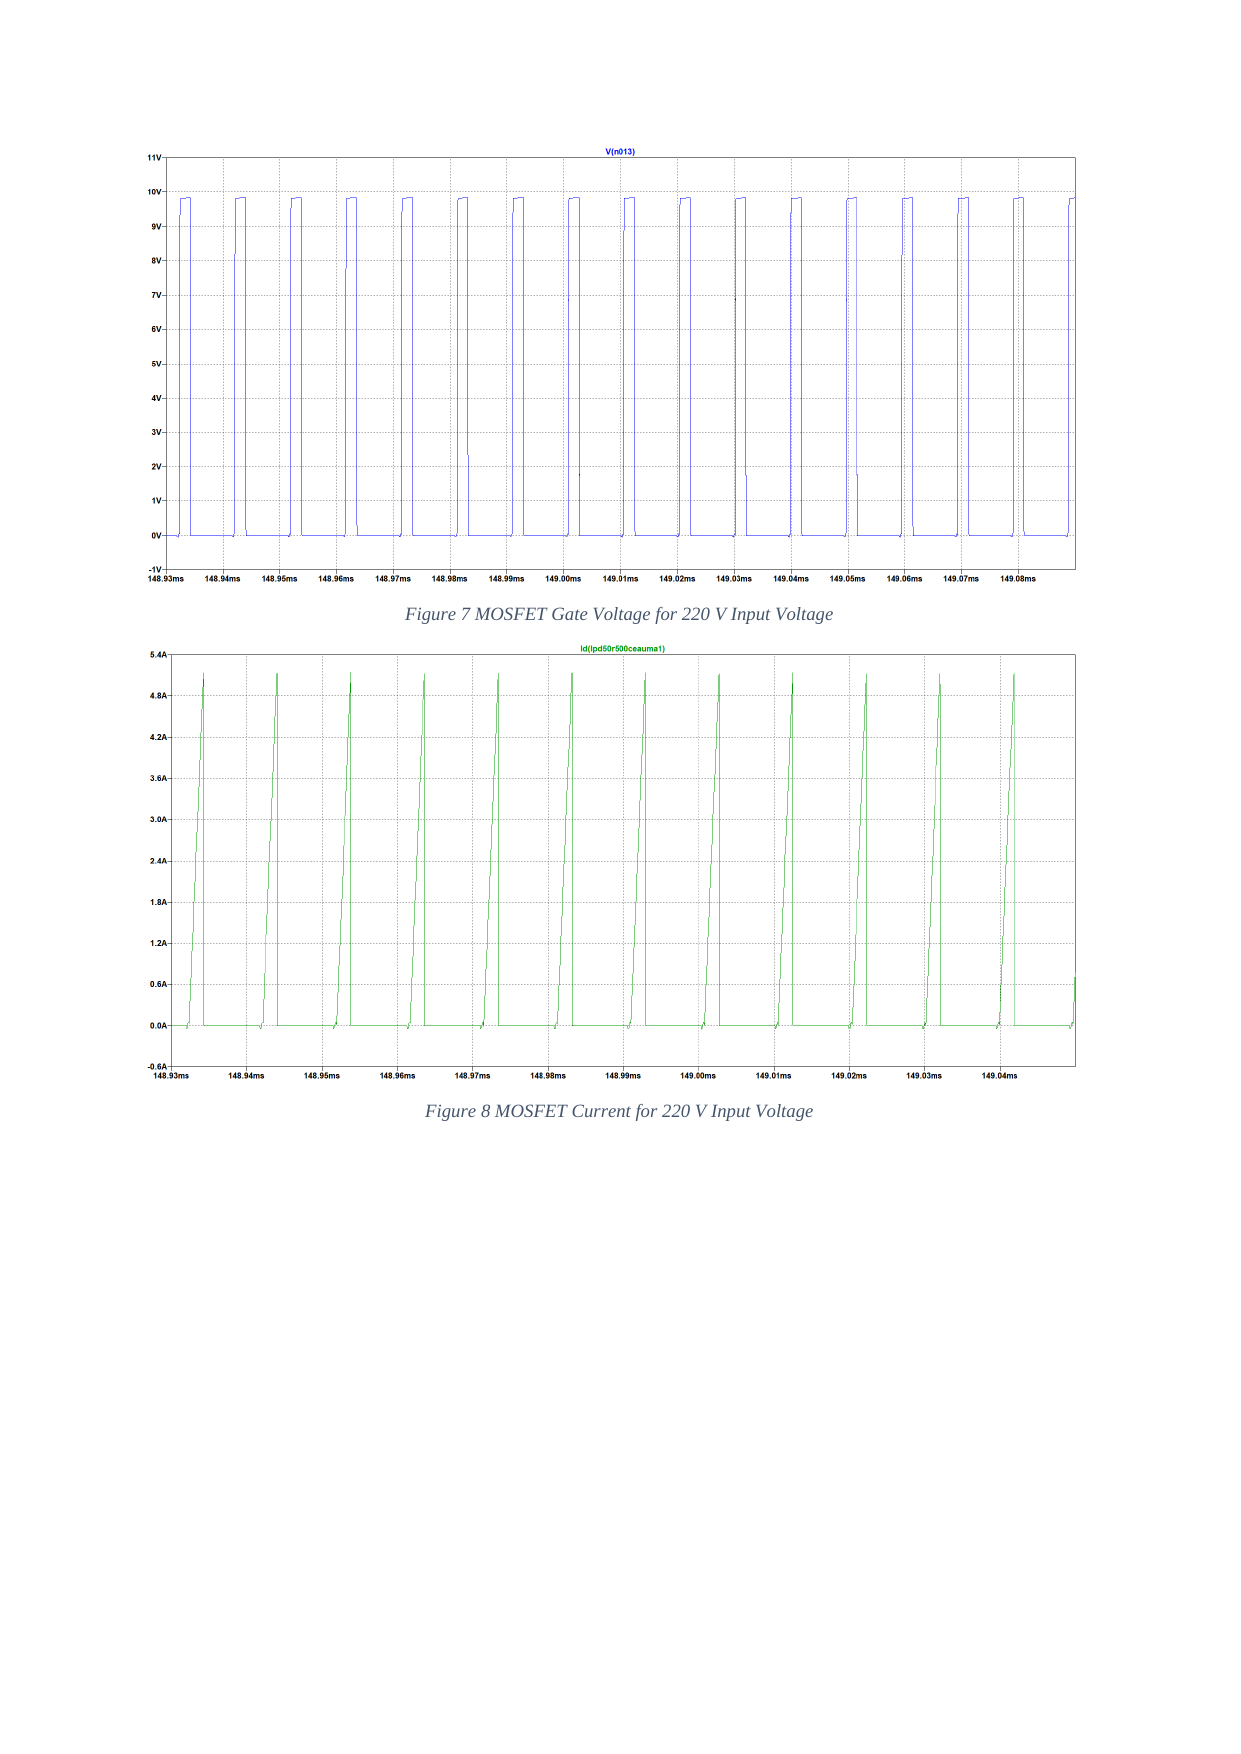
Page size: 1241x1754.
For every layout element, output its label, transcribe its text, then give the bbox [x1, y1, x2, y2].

picture [147, 645, 1093, 1081]
picture [147, 147, 1093, 584]
